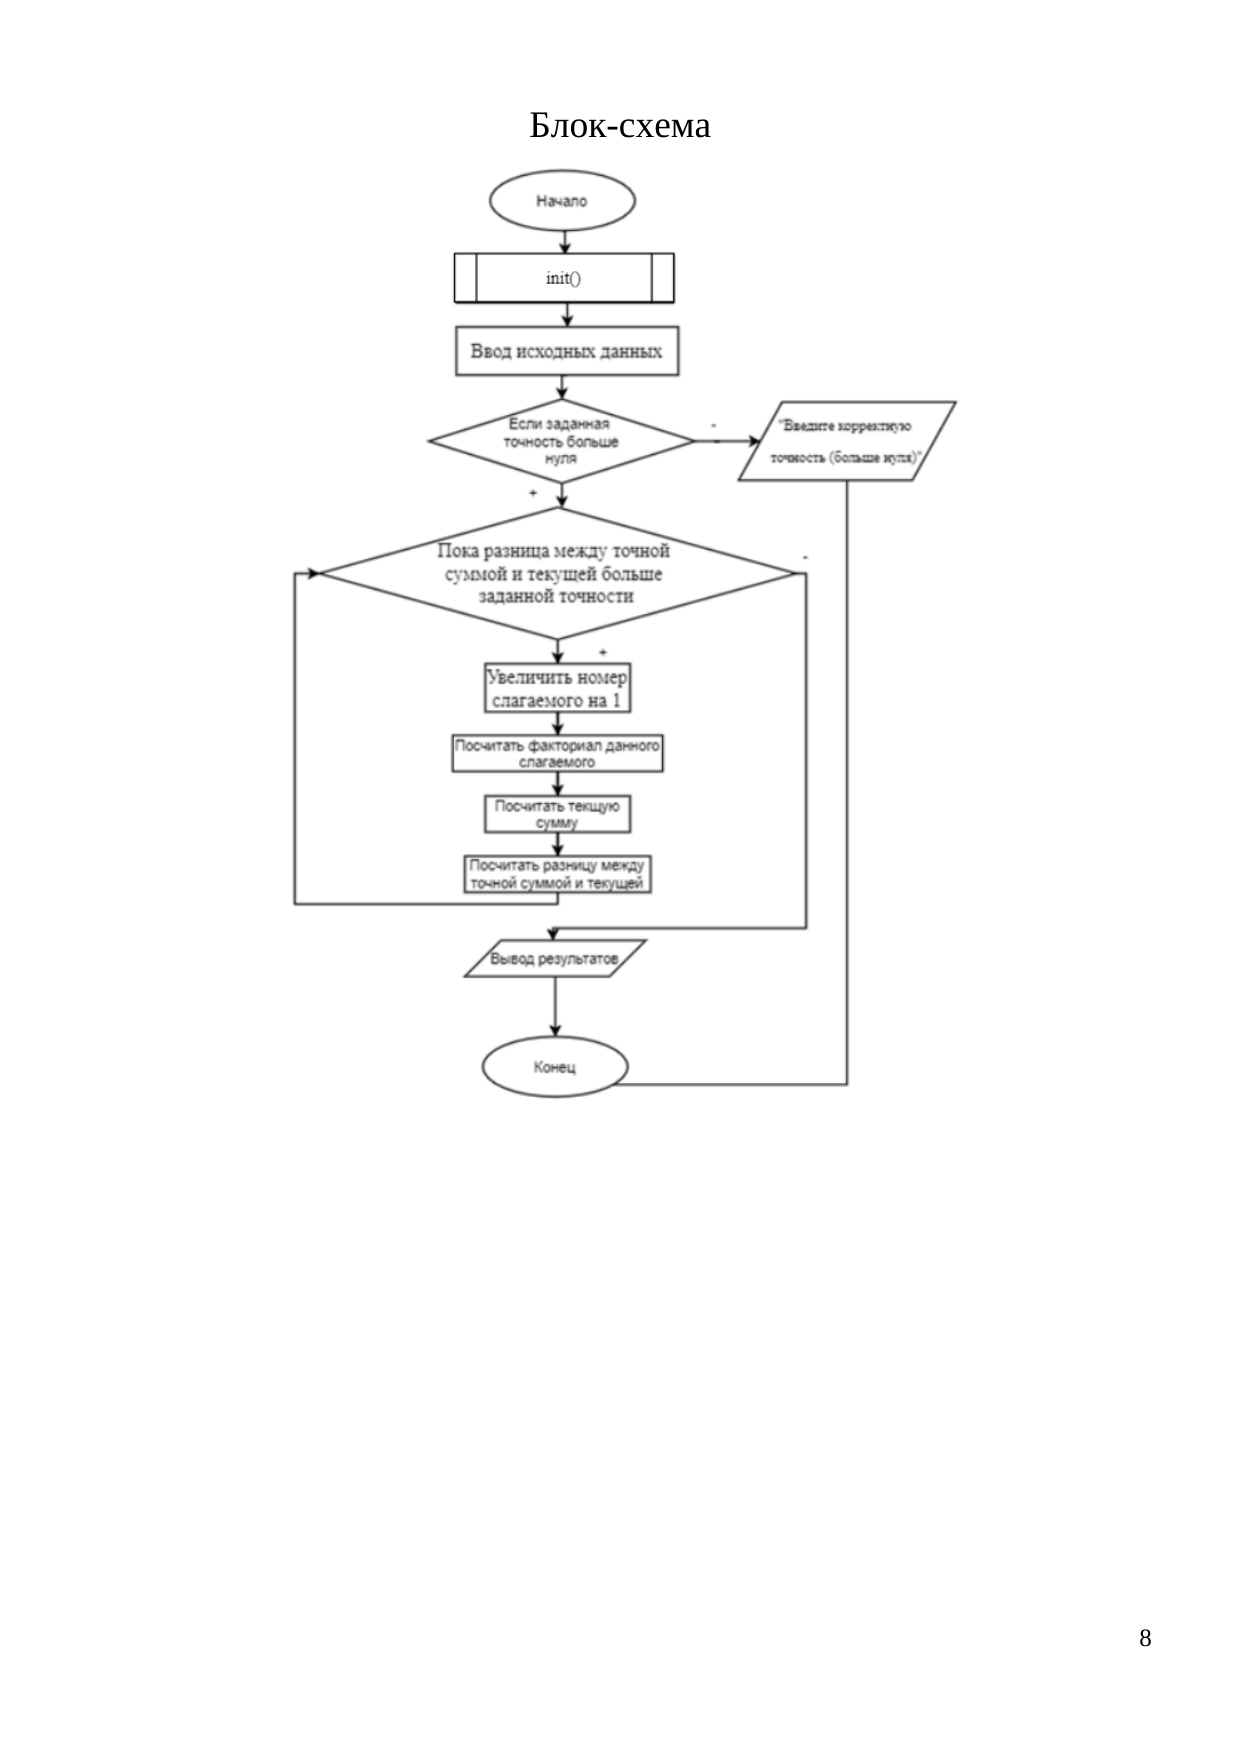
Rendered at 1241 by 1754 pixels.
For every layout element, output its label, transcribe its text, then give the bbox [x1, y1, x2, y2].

text Блок-схема [89, 103, 1152, 146]
